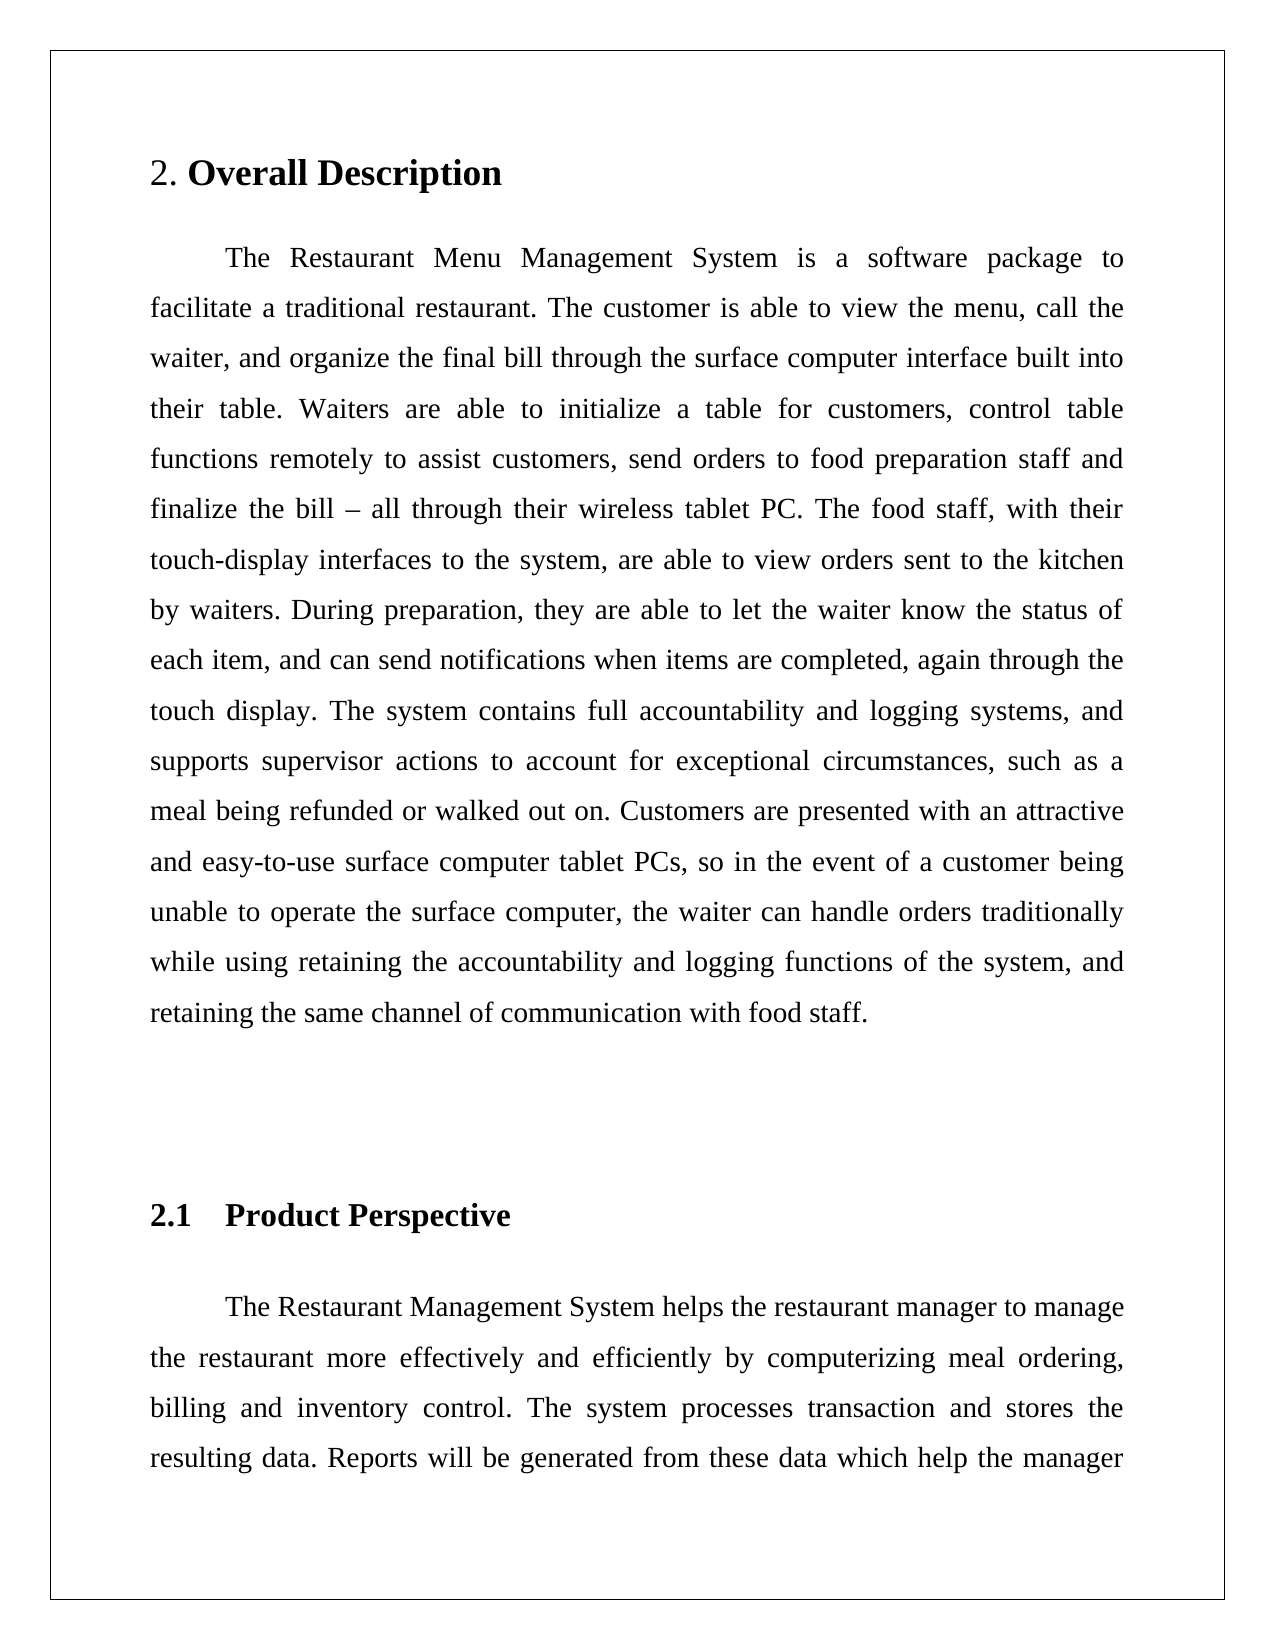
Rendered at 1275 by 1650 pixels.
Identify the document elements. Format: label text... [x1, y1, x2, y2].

text The Restaurant Menu Management System is a software package to facilitate a traditional restaurant. The customer is able to view the menu, call the waiter, and organize the final bill through the surface computer interface built into their table. Waiters are able to initialize a table for customers, control table functions remotely to assist customers, send orders to food preparation staff and finalize the bill – all through their wireless tablet PC. The food staff, with their touch-display interfaces to the system, are able to view orders sent to the kitchen by waiters. During preparation, they are able to let the waiter know the status of each item, and can send notifications when items are completed, again through the touch display. The system contains full accountability and logging systems, and supports supervisor actions to account for exceptional circumstances, such as a meal being refunded or walked out on. Customers are presented with an attractive and easy-to-use surface computer tablet PCs, so in the event of a customer being unable to operate the surface computer, the waiter can handle orders traditionally while using retaining the accountability and logging functions of the system, and retaining the same channel of communication with food staff. [150, 240, 1125, 1028]
subtitle Product Perspective [150, 1195, 1125, 1233]
subtitle Overall Description [149, 150, 1125, 193]
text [150, 1289, 1125, 1474]
